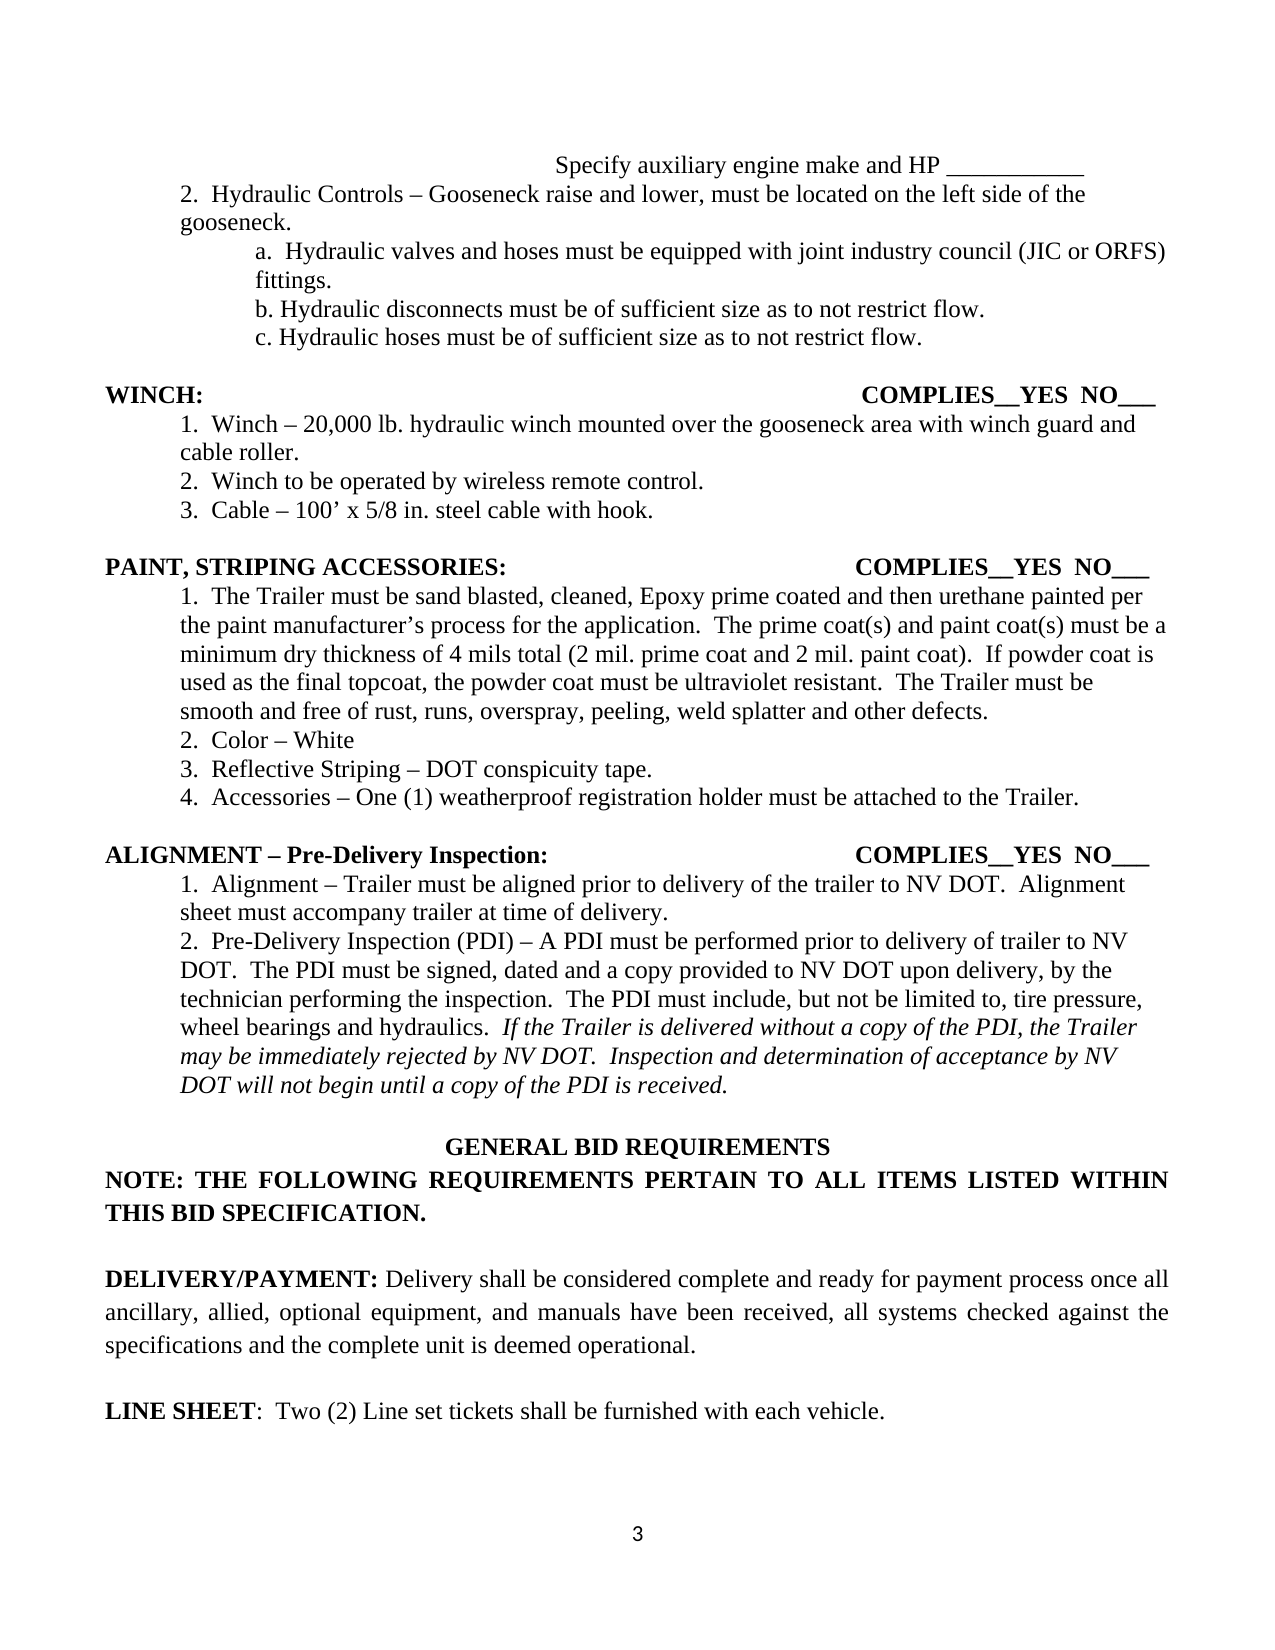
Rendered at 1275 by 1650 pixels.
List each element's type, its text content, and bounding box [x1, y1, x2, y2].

text b. Hydraulic disconnects must be of sufficient size as to not restrict flow. [180, 294, 1170, 322]
text NOTE: THE FOLLOWING REQUIREMENTS PERTAIN TO ALL ITEMS LISTED WITHIN THIS BID SPECIFICATION. [105, 1165, 1170, 1227]
text 1. Alignment – Trailer must be aligned prior to delivery of the trailer to NV DOT. Alignment sheet must accompany trailer at time of delivery. [180, 869, 1170, 926]
text 1. Winch – 20,000 lb. hydraulic winch mounted over the gooseneck area with winch guard and cable roller. [180, 409, 1170, 466]
text 1. The Trailer must be sand blasted, cleaned, Epoxy prime coated and then urethane painted per the paint manufacturer’s process for the application. The prime coat(s) and paint coat(s) must be a minimum dry thickness of 4 mils total (2 mil. prime coat and 2 mil. paint coat). If powder coat is used as the final topcoat, the powder coat must be ultraviolet resistant. The Trailer must be smooth and free of rust, runs, overspray, peeling, weld splatter and other defects. [180, 581, 1170, 725]
text WINCH: COMPLIES__YES NO___ [105, 380, 1170, 409]
text PAINT, STRIPING ACCESSORIES: COMPLIES__YES NO___ [105, 552, 1170, 581]
text 2. Pre-Delivery Inspection (PDI) – A PDI must be performed prior to delivery of trailer to NV DOT. The PDI must be signed, dated and a copy provided to NV DOT upon delivery, by the technician performing the inspection. The PDI must include, but not be limited to, tire pressure, wheel bearings and hydraulics. If the Trailer is delivered without a copy of the PDI, the Trailer may be immediately rejected by NV DOT. Inspection and determination of acceptance by NV DOT will not begin until a copy of the PDI is received. [180, 926, 1170, 1099]
text GENERAL BID REQUIREMENTS [105, 1132, 1170, 1161]
text 3. Reflective Striping – DOT conspicuity tape. [105, 754, 1170, 782]
text a. Hydraulic valves and hoses must be equipped with joint industry council (JIC or ORFS) fittings. [255, 236, 1170, 294]
text LINE SHEET: Two (2) Line set tickets shall be furnished with each vehicle. [105, 1396, 1170, 1425]
list Specify auxiliary engine make and HP ___________ [217, 150, 1170, 179]
text 4. Accessories – One (1) weatherproof registration holder must be attached to the Trailer. [105, 782, 1170, 811]
text 2. Color – White [105, 725, 1170, 754]
text 3. Cable – 100’ x 5/8 in. steel cable with hook. [105, 495, 1170, 524]
text DELIVERY/PAYMENT: Delivery shall be considered complete and ready for payment process once all ancillary, allied, optional equipment, and manuals have been received, all systems checked against the specifications and the complete unit is deemed operational. [105, 1264, 1170, 1359]
text c. Hydraulic hoses must be of sufficient size as to not restrict flow. [180, 322, 1170, 351]
text 2. Winch to be operated by wireless remote control. [180, 466, 1170, 495]
text 2. Hydraulic Controls – Gooseneck raise and lower, must be located on the left side of the gooseneck. [180, 179, 1170, 236]
text ALIGNMENT – Pre-Delivery Inspection: COMPLIES__YES NO___ [105, 840, 1170, 869]
